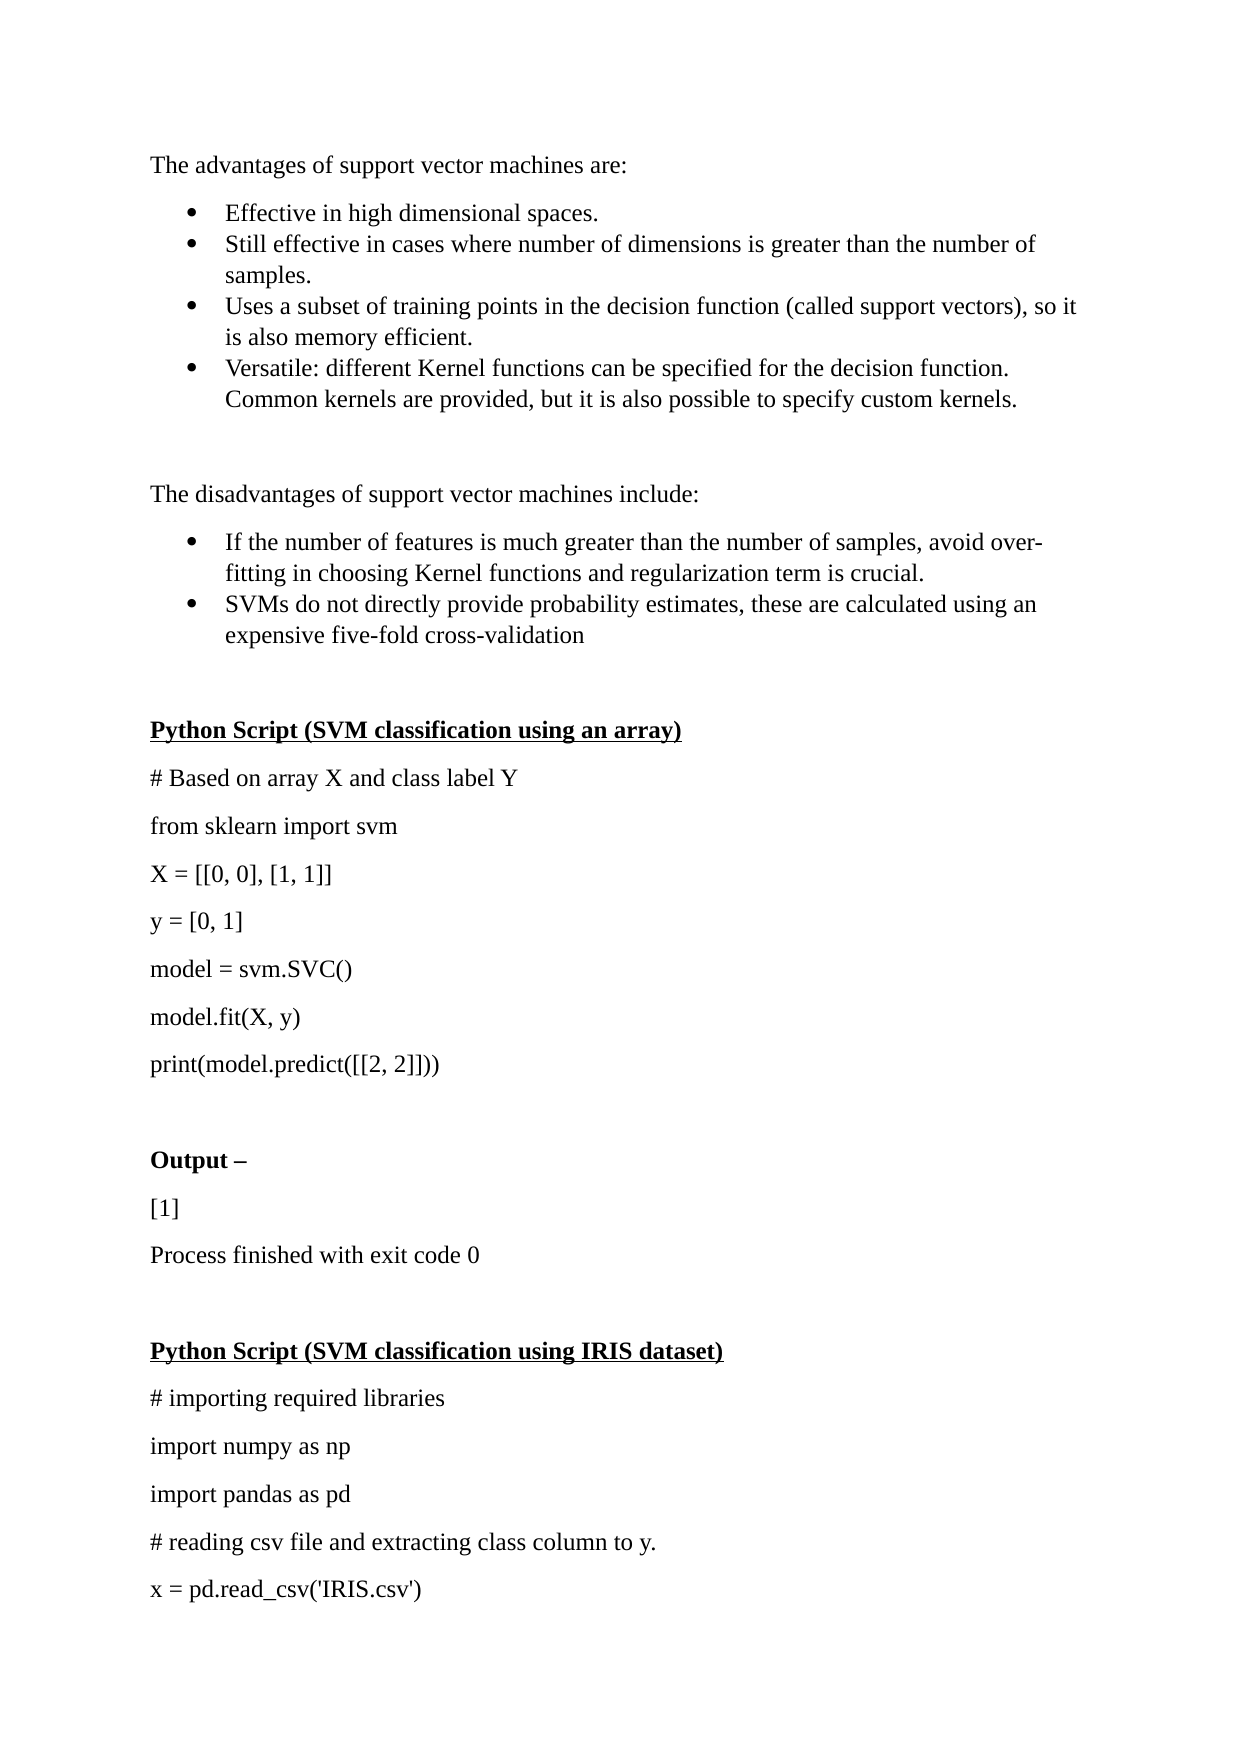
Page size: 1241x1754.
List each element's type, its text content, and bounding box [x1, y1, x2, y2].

text # importing required libraries [150, 1383, 1090, 1412]
text print(model.predict([[2, 2]])) [150, 1049, 1090, 1078]
text Python Script (SVM classification using IRIS dataset) [150, 1336, 1090, 1364]
text The advantages of support vector machines are: [150, 150, 1090, 179]
list Uses a subset of training points in the decision function (called support vectors), so it is also memory efficient. [187, 291, 1090, 351]
text import pandas as pd [150, 1479, 1090, 1508]
text from sklearn import svm [150, 811, 1090, 840]
text [1] [150, 1193, 1090, 1221]
list Versatile: different Kernel functions can be specified for the decision function. Common kernels are provided, but it is also possible to specify custom kernels. [187, 353, 1090, 413]
text Output – [150, 1145, 1090, 1174]
list If the number of features is much greater than the number of samples, avoid over-fitting in choosing Kernel functions and regularization term is crucial. [187, 527, 1090, 587]
text Python Script (SVM classification using an array) [150, 716, 1090, 744]
text x = pd.read_csv('IRIS.csv') [150, 1574, 1090, 1603]
list SVMs do not directly provide probability estimates, these are calculated using an expensive five-fold cross-validation [187, 589, 1090, 649]
list Still effective in cases where number of dimensions is greater than the number of samples. [187, 229, 1090, 288]
text # Based on array X and class label Y [150, 763, 1090, 792]
text # reading csv file and extracting class column to y. [150, 1527, 1090, 1555]
text import numpy as np [150, 1431, 1090, 1460]
text The disadvantages of support vector machines include: [150, 479, 1090, 508]
text model = svm.SVC() [150, 954, 1090, 983]
text y = [0, 1] [150, 906, 1090, 935]
list Effective in high dimensional spaces. [187, 198, 1090, 226]
text Process finished with exit code 0 [150, 1240, 1090, 1269]
text X = [[0, 0], [1, 1]] [150, 859, 1090, 887]
text model.fit(X, y) [150, 1002, 1090, 1031]
